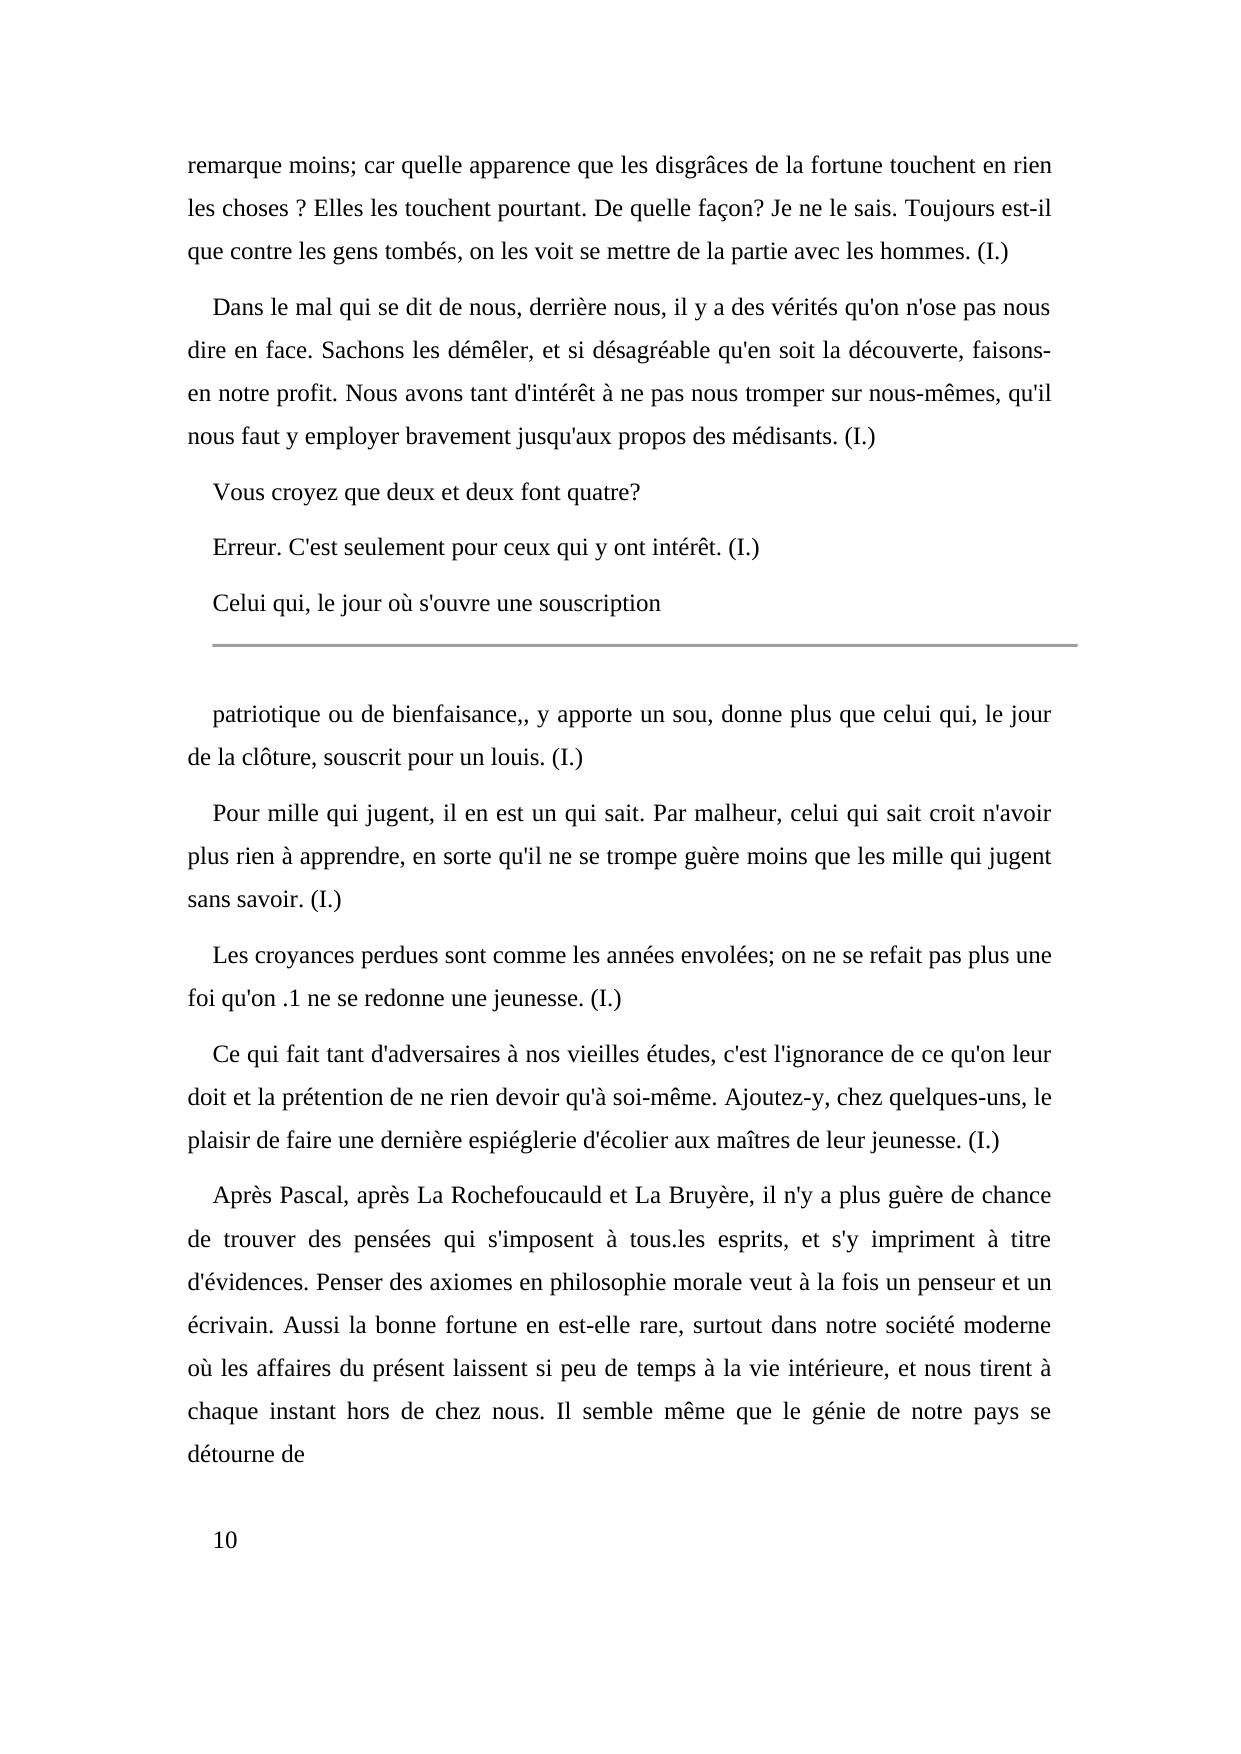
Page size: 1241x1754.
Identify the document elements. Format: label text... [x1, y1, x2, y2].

text Vous croyez que deux et deux font quatre? [187, 477, 1053, 506]
text patriotique ou de bienfaisance,, y apporte un sou, donne plus que celui qui, le jour de la clôture, souscrit pour un louis. (I.) [187, 699, 1053, 771]
text Dans le mal qui se dit de nous, derrière nous, il y a des vérités qu'on n'ose pas nous dire en face. Sachons les démêler, et si désagréable qu'en soit la découverte, faisons-en notre profit. Nous avons tant d'intérêt à ne pas nous tromper sur nous-mêmes, qu'il nous faut y employer bravement jusqu'aux propos des médisants. (I.) [187, 292, 1053, 450]
text Après Pascal, après La Rochefoucauld et La Bruyère, il n'y a plus guère de chance de trouver des pensées qui s'imposent à tous.les esprits, et s'y impriment à titre d'évidences. Penser des axiomes en philosophie morale veut à la fois un penseur et un écrivain. Aussi la bonne fortune en est-elle rare, surtout dans notre société moderne où les affaires du présent laissent si peu de temps à la vie intérieure, et nous tirent à chaque instant hors de chez nous. Il semble même que le génie de notre pays se détourne de [187, 1181, 1053, 1468]
text Pour mille qui jugent, il en est un qui sait. Par malheur, celui qui sait croit n'avoir plus rien à apprendre, en sorte qu'il ne se trompe guère moins que les mille qui jugent sans savoir. (I.) [187, 798, 1053, 913]
text Erreur. C'est seulement pour ceux qui y ont intérêt. (I.) [187, 532, 1053, 561]
text Ce qui fait tant d'adversaires à nos vieilles études, c'est l'ignorance de ce qu'on leur doit et la prétention de ne rien devoir qu'à soi-même. Ajoutez-y, chez quelques-uns, le plaisir de faire une dernière espiéglerie d'écolier aux maîtres de leur jeunesse. (I.) [187, 1039, 1053, 1154]
text Celui qui, le jour où s'ouvre une souscription [187, 588, 1053, 617]
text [187, 150, 1053, 265]
text Les croyances perdues sont comme les années envolées; on ne se refait pas plus une foi qu'on .1 ne se redonne une jeunesse. (I.) [187, 940, 1053, 1012]
